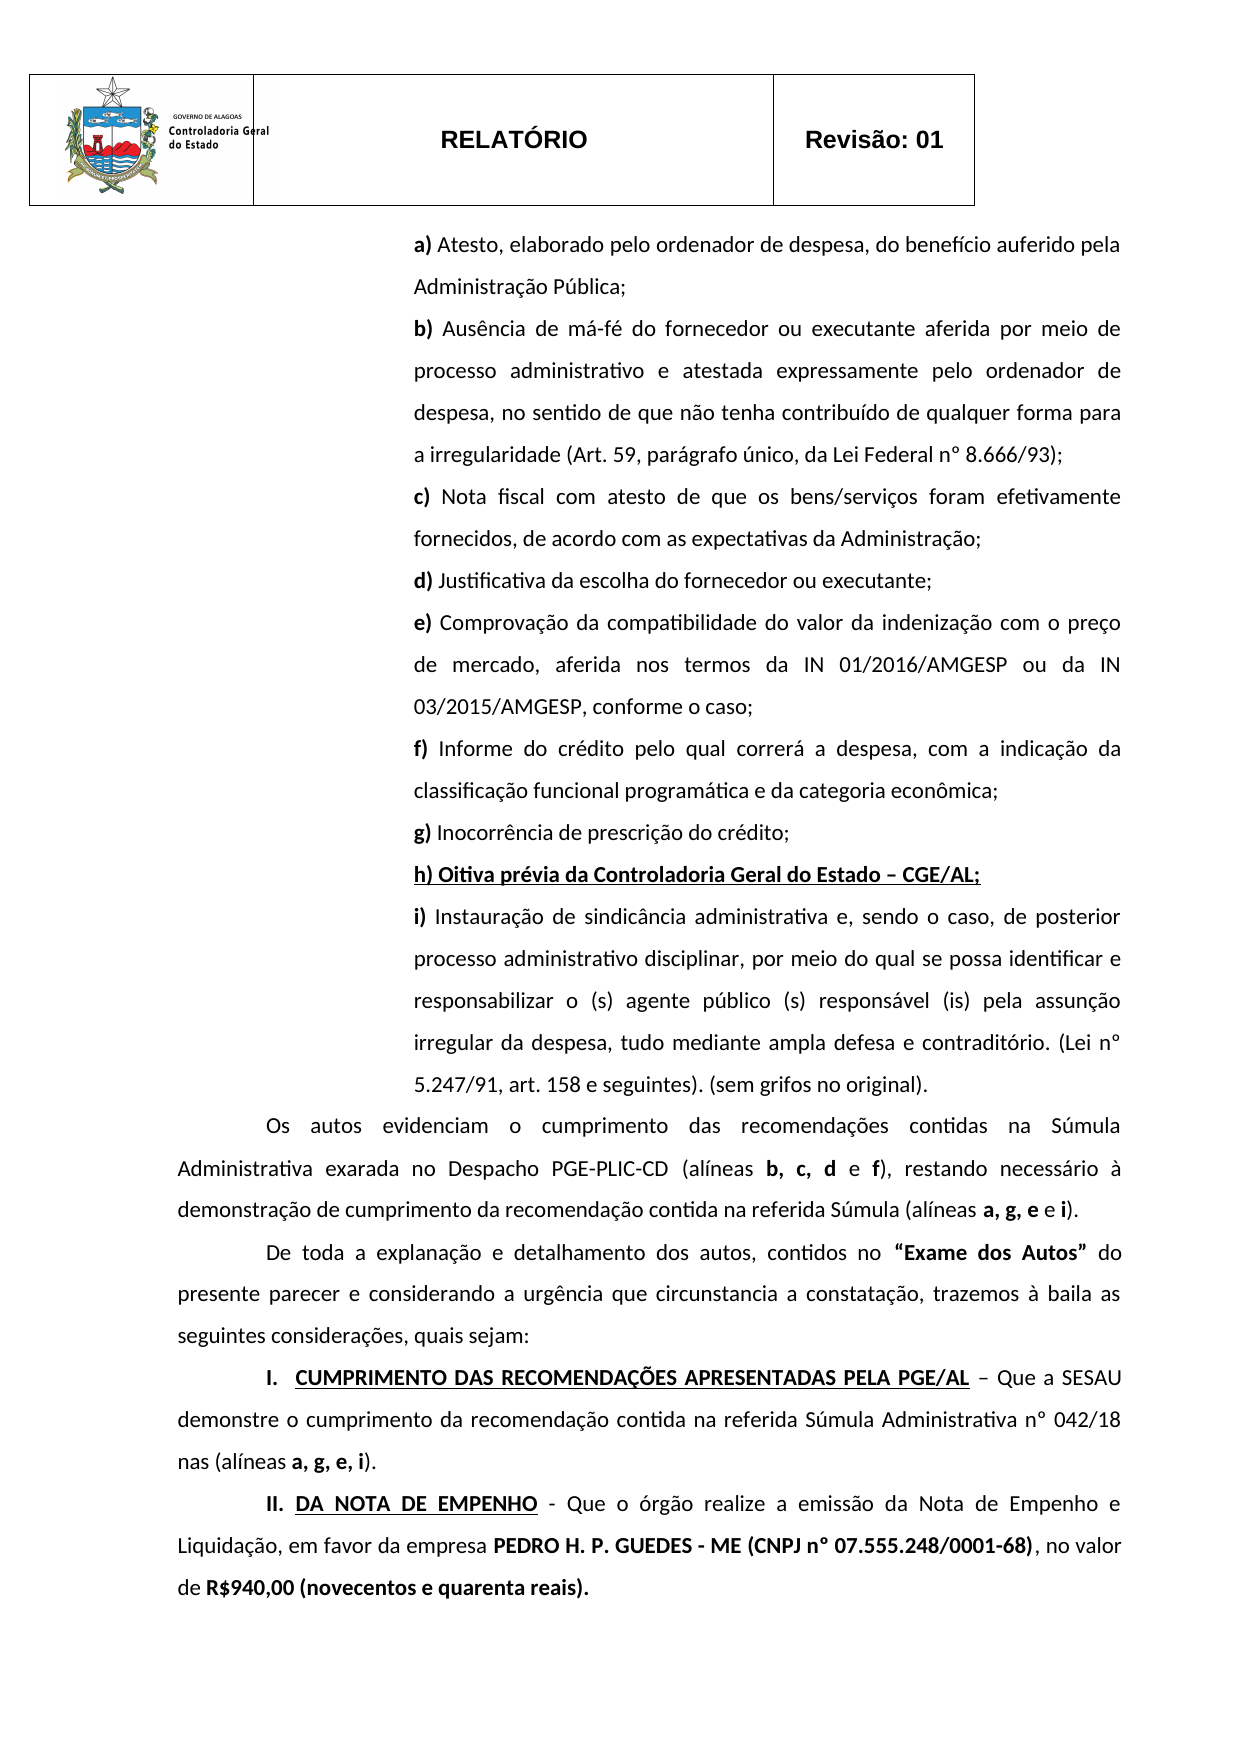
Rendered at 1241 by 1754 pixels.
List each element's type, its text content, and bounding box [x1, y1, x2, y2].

text d) Justificativa da escolha do fornecedor ou executante; [413, 566, 1122, 594]
text h) Oitiva prévia da Controladoria Geral do Estado – CGE/AL; [413, 860, 1122, 888]
text c) Nota fiscal com atesto de que os bens/serviços foram efetivamente fornecidos, de acordo com as expectativas da Administração; [413, 482, 1122, 552]
picture [254, 75, 275, 199]
text a) Atesto, elaborado pelo ordenador de despesa, do benefício auferido pela Administração Pública; [413, 230, 1122, 300]
text b) Ausência de má-fé do fornecedor ou executante aferida por meio de processo administrativo e atestada expressamente pelo ordenador de despesa, no sentido de que não tenha contribuído de qualquer forma para a irregularidade (Art. 59, parágrafo único, da Lei Federal nº 8.666/93); [413, 314, 1122, 468]
list CUMPRIMENTO DAS RECOMENDAÇÕES APRESENTADAS PELA PGE/AL – Que a SESAU demonstre o cumprimento da recomendação contida na referida Súmula Administrativa nº 042/18 nas (alíneas a, g, e, i). [177, 1363, 1122, 1476]
list DA NOTA DE EMPENHO - Que o órgão realize a emissão da Nota de Empenho e Liquidação, em favor da empresa PEDRO H. P. GUEDES - ME (CNPJ nº 07.555.248/0001-68), no valor de R$940,00 (novecentos e quarenta reais). [177, 1489, 1122, 1601]
text g) Inocorrência de prescrição do crédito; [413, 818, 1122, 846]
text i) Instauração de sindicância administrativa e, sendo o caso, de posterior processo administrativo disciplinar, por meio do qual se possa identificar e responsabilizar o (s) agente público (s) responsável (is) pela assunção irregular da despesa, tudo mediante ampla defesa e contraditório. (Lei nº 5.247/91, art. 158 e seguintes). (sem grifos no original). [413, 902, 1122, 1098]
text f) Informe do crédito pelo qual correrá a despesa, com a indicação da classificação funcional programática e da categoria econômica; [413, 734, 1122, 804]
picture [59, 75, 253, 199]
text e) Comprovação da compatibilidade do valor da indenização com o preço de mercado, aferida nos termos da IN 01/2016/AMGESP ou da IN 03/2015/AMGESP, conforme o caso; [413, 608, 1122, 720]
text De toda a explanação e detalhamento dos autos, contidos no “Exame dos Autos” do presente parecer e considerando a urgência que circunstancia a constatação, trazemos à baila as seguintes considerações, quais sejam: [177, 1238, 1122, 1349]
text Os autos evidenciam o cumprimento das recomendações contidas na Súmula Administrativa exarada no Despacho PGE-PLIC-CD (alíneas b, c, d e f), restando necessário à demonstração de cumprimento da recomendação contida na referida Súmula (alíneas a, g, e e i). [177, 1112, 1122, 1224]
